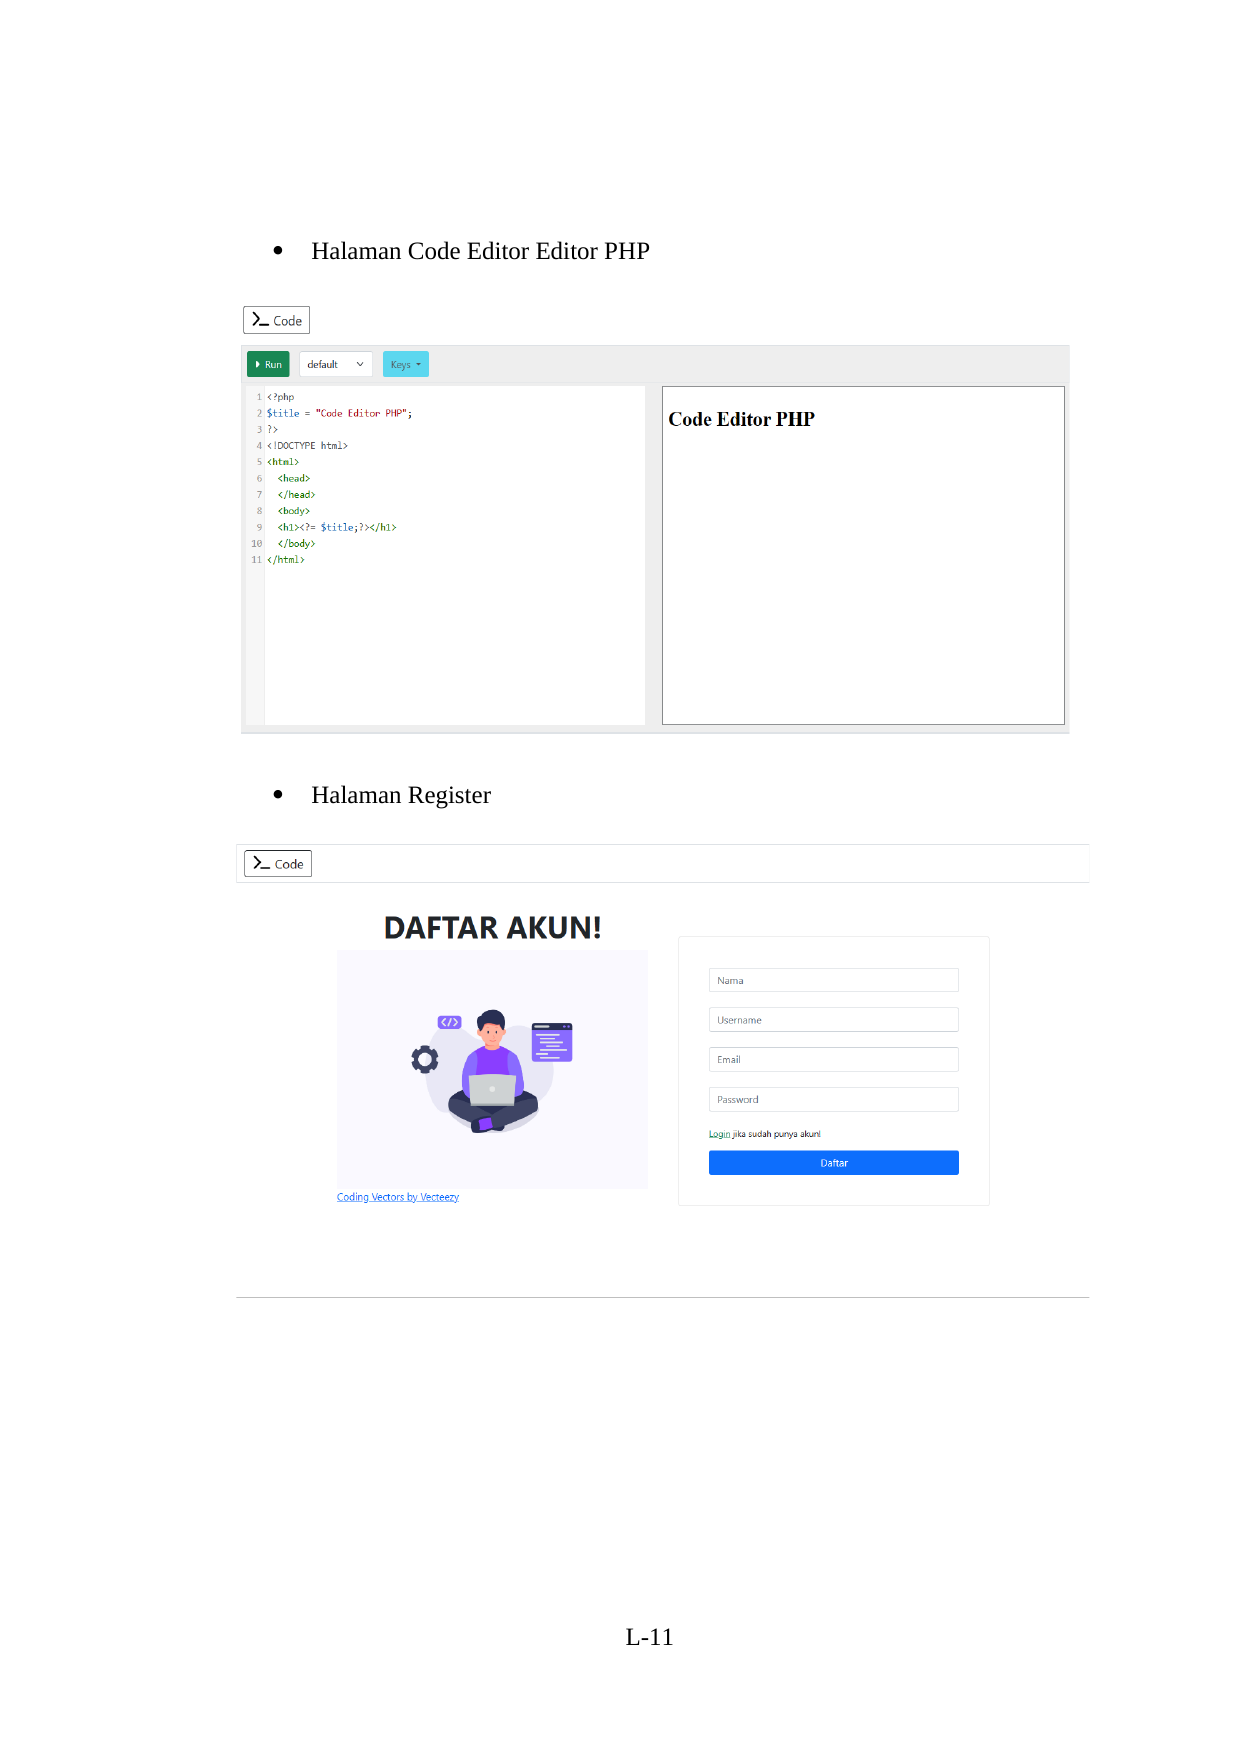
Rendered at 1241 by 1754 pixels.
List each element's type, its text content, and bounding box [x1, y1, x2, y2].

list Halaman Register [274, 780, 1063, 809]
picture [236, 844, 1090, 1298]
list Halaman Code Editor Editor PHP [274, 236, 1063, 265]
picture [236, 300, 1074, 746]
